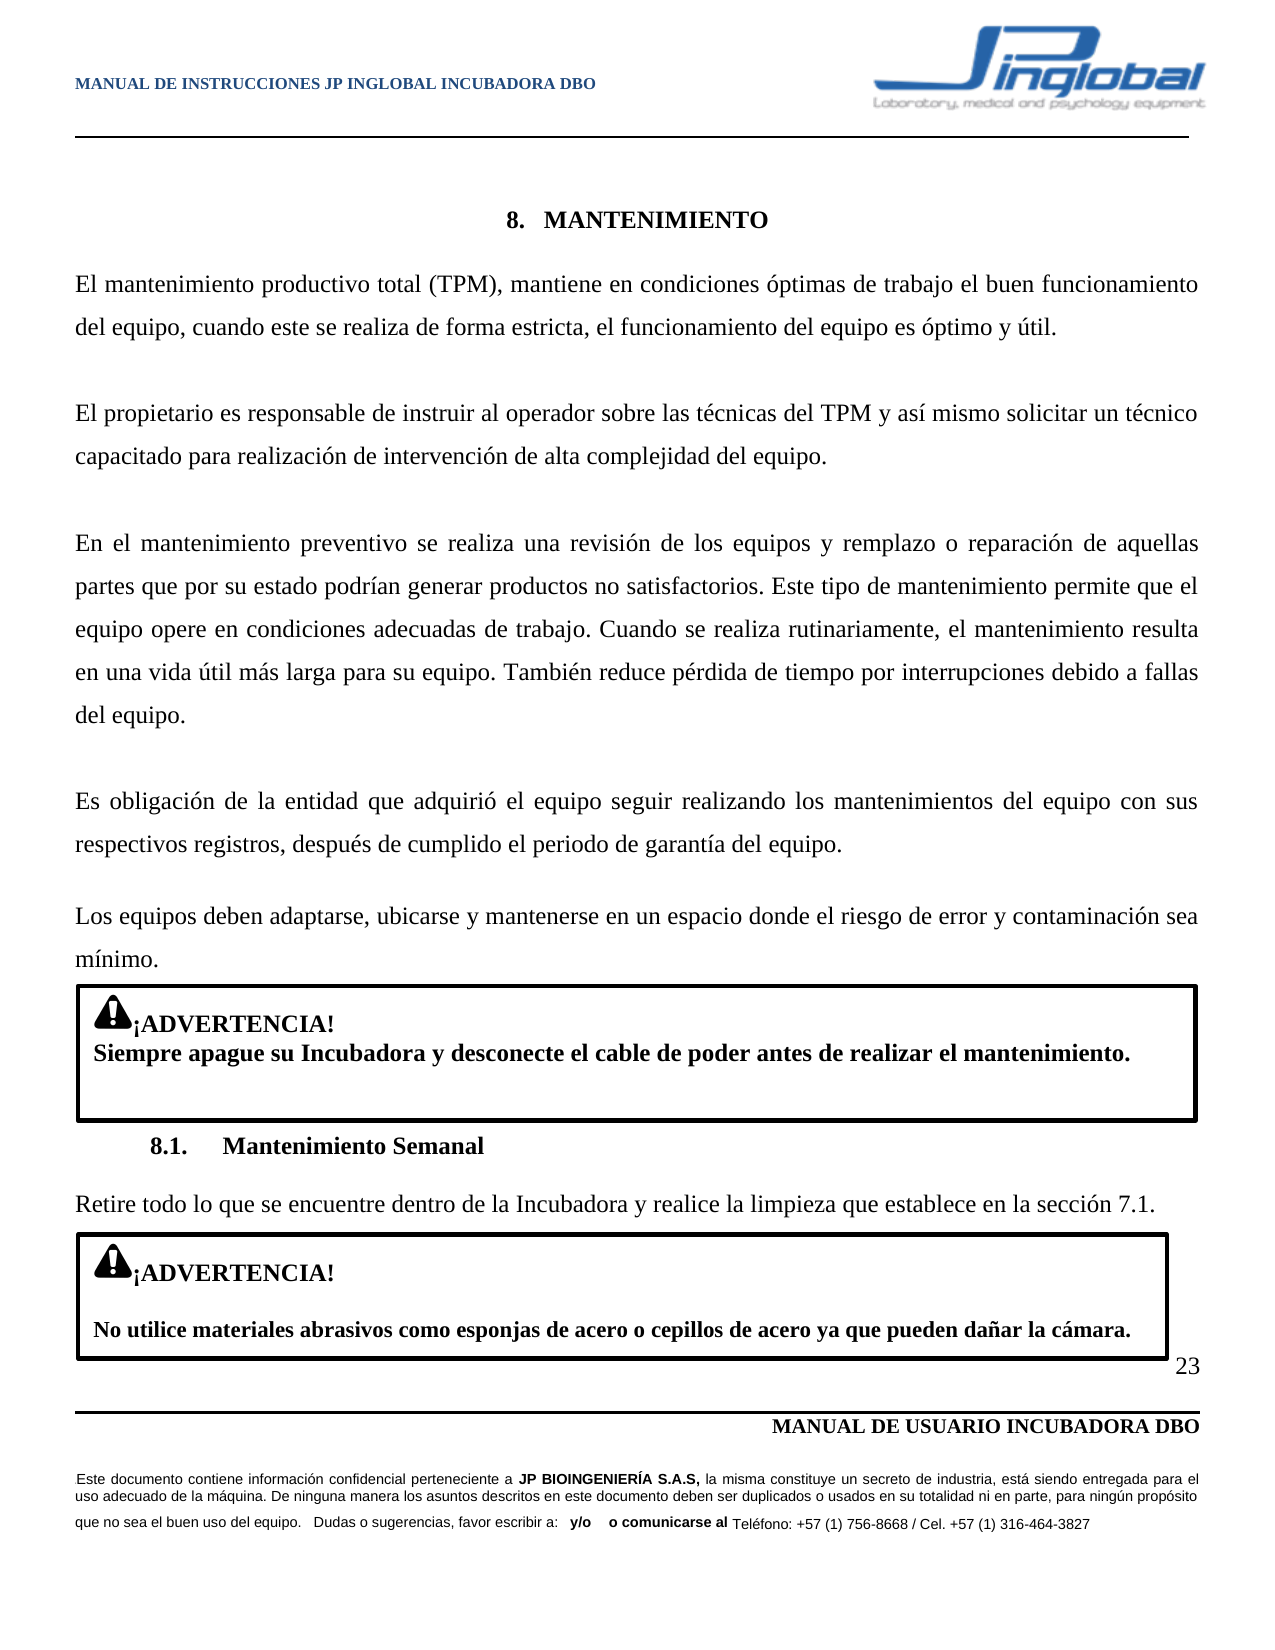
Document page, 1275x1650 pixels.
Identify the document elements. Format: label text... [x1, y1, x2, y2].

text El propietario es responsable de instruir al operador sobre las técnicas del TPM y así mismo solicitar un técnico capacitado para realización de intervención de alta complejidad del equipo. [75, 398, 1200, 470]
text El mantenimiento productivo total (TPM), mantiene en condiciones óptimas de trabajo el buen funcionamiento del equipo, cuando este se realiza de forma estricta, el funcionamiento del equipo es óptimo y útil. [75, 269, 1200, 341]
subtitle MANTENIMIENTO [75, 205, 1200, 234]
list Mantenimiento Semanal [150, 1131, 1200, 1160]
picture [93, 1242, 133, 1282]
text Los equipos deben adaptarse, ubicarse y mantenerse en un espacio donde el riesgo de error y contaminación sea mínimo. [75, 901, 1200, 973]
text En el mantenimiento preventivo se realiza una revisión de los equipos y remplazo o reparación de aquellas partes que por su estado podrían generar productos no satisfactorios. Este tipo de mantenimiento permite que el equipo opere en condiciones adecuadas de trabajo. Cuando se realiza rutinariamente, el mantenimiento resulta en una vida útil más larga para su equipo. También reduce pérdida de tiempo por interrupciones debido a fallas del equipo. [75, 528, 1200, 729]
picture [853, 13, 1227, 123]
text Es obligación de la entidad que adquirió el equipo seguir realizando los mantenimientos del equipo con sus respectivos registros, después de cumplido el periodo de garantía del equipo. [75, 786, 1200, 858]
text Retire todo lo que se encuentre dentro de la Incubadora y realice la limpieza que establece en la sección 7.1. [75, 1189, 1200, 1218]
picture [93, 993, 133, 1033]
